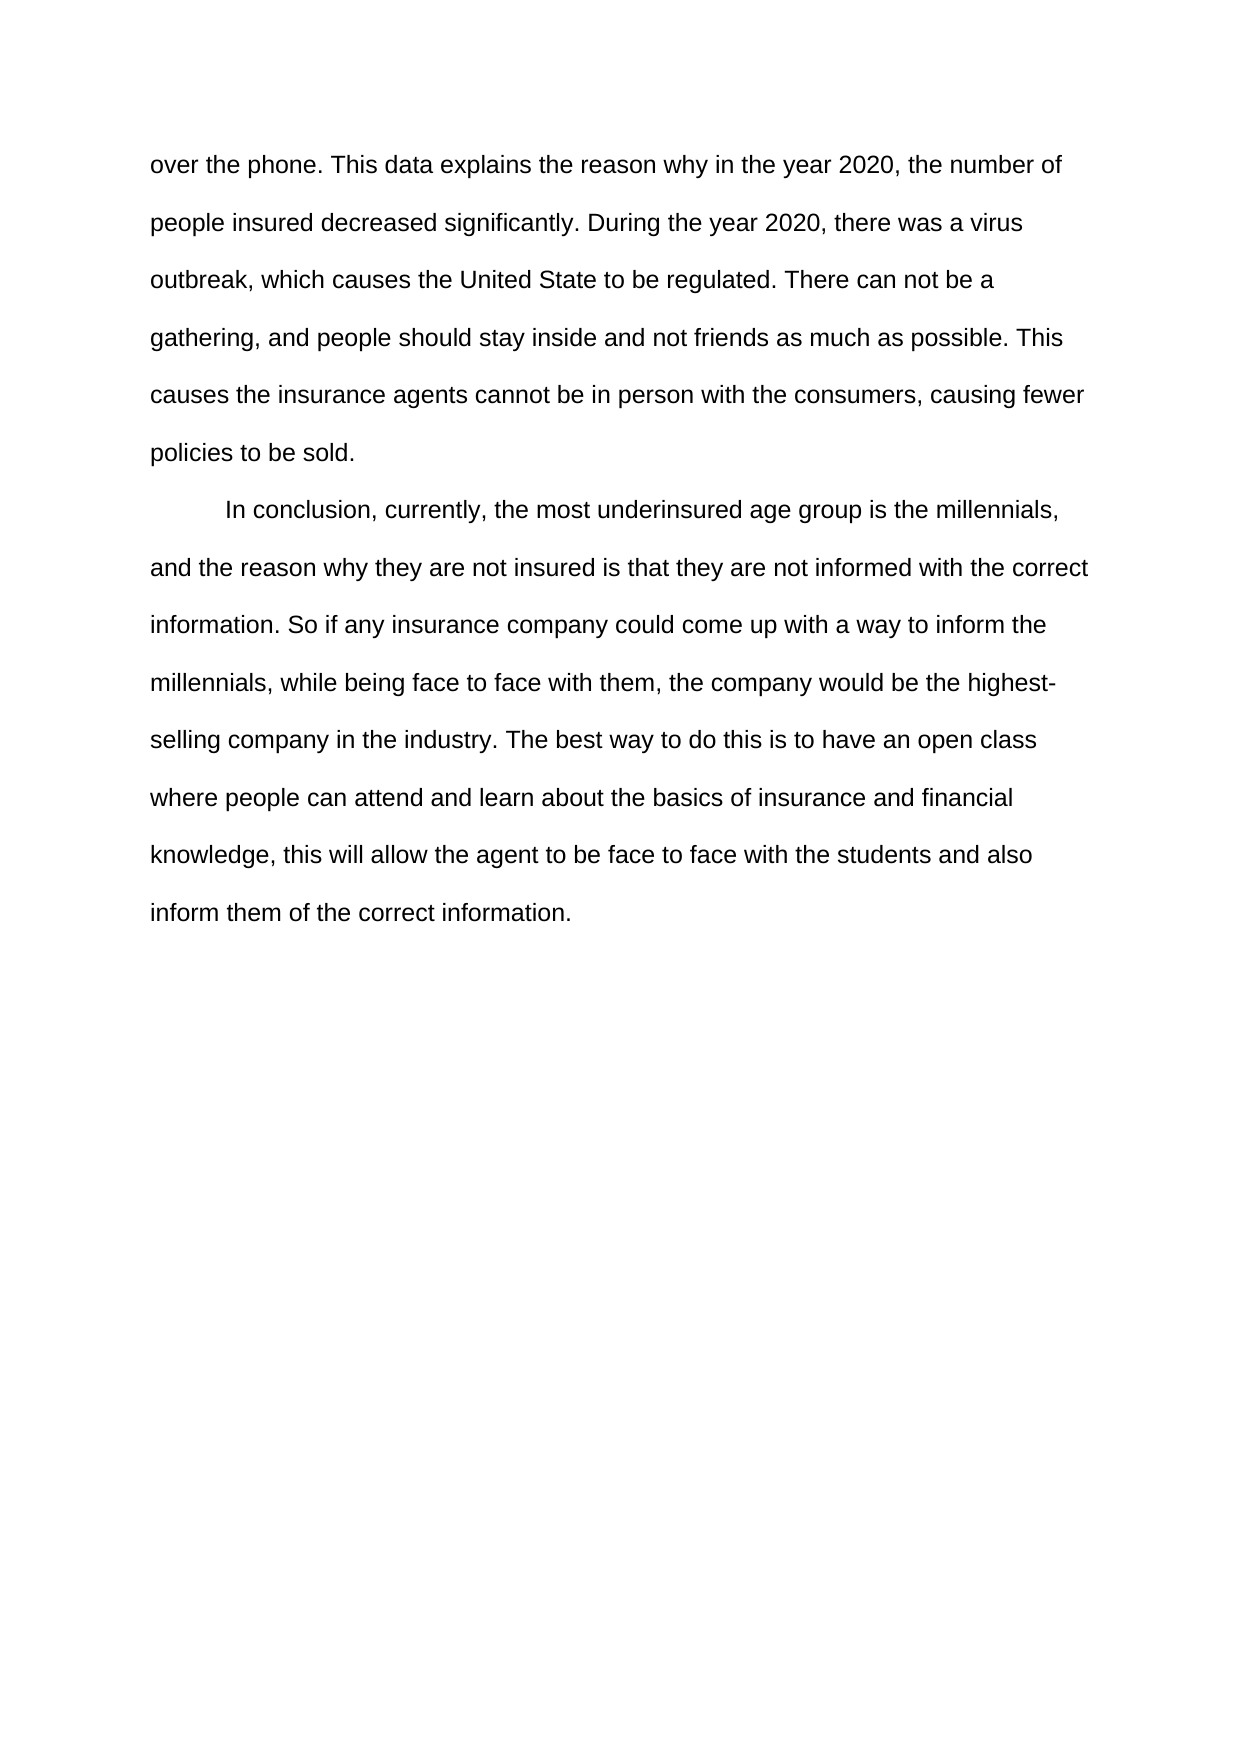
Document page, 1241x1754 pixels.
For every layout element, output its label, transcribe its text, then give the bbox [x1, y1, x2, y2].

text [150, 150, 1090, 466]
text In conclusion, currently, the most underinsured age group is the millennials, and the reason why they are not insured is that they are not informed with the correct information. So if any insurance company could come up with a way to inform the millennials, while being face to face with them, the company would be the highest-selling company in the industry. The best way to do this is to have an open class where people can attend and learn about the basics of insurance and financial knowledge, this will allow the agent to be face to face with the students and also inform them of the correct information. [150, 495, 1090, 926]
